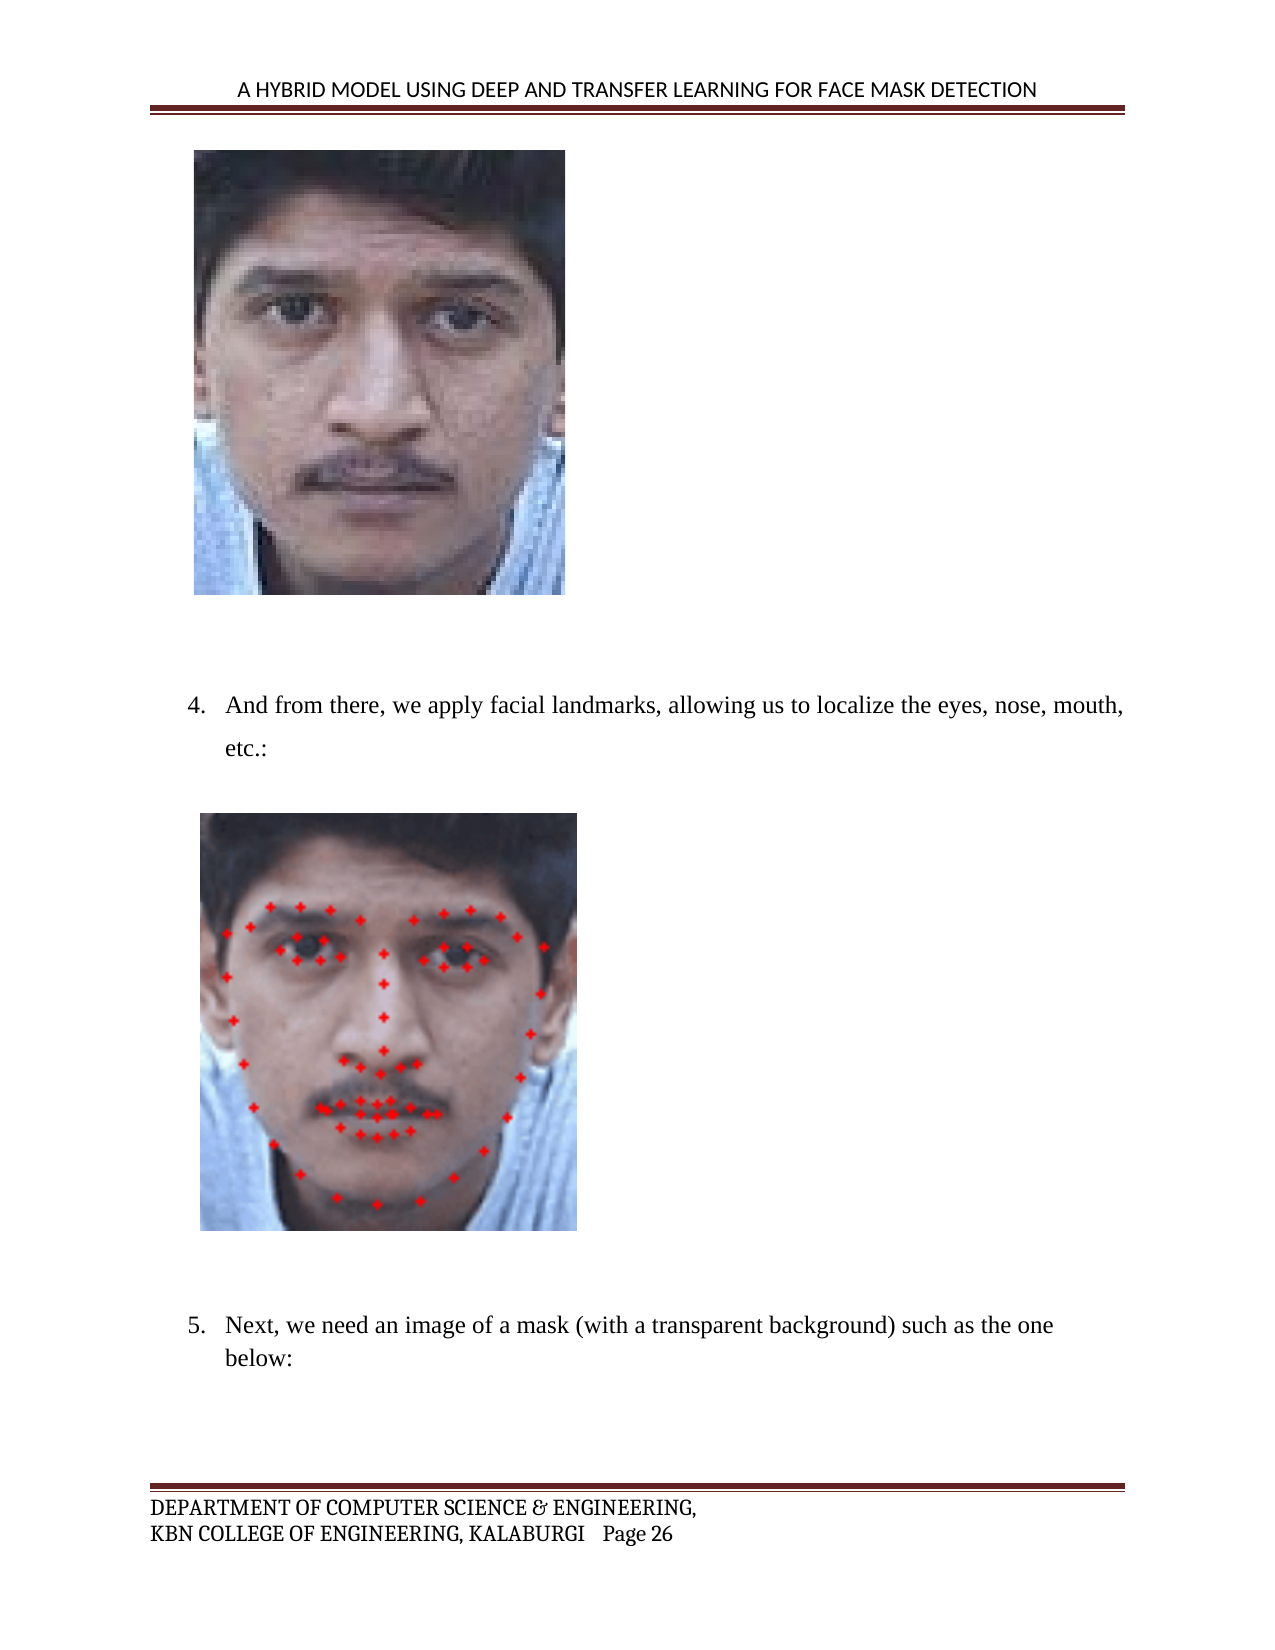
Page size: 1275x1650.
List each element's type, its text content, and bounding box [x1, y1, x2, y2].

list And from there, we apply facial landmarks, allowing us to localize the eyes, nose, mouth, etc.: [187, 690, 1125, 762]
picture [200, 813, 577, 1231]
list Next, we need an image of a mask (with a transparent background) such as the one below: [187, 1310, 1125, 1372]
picture [193, 150, 566, 595]
